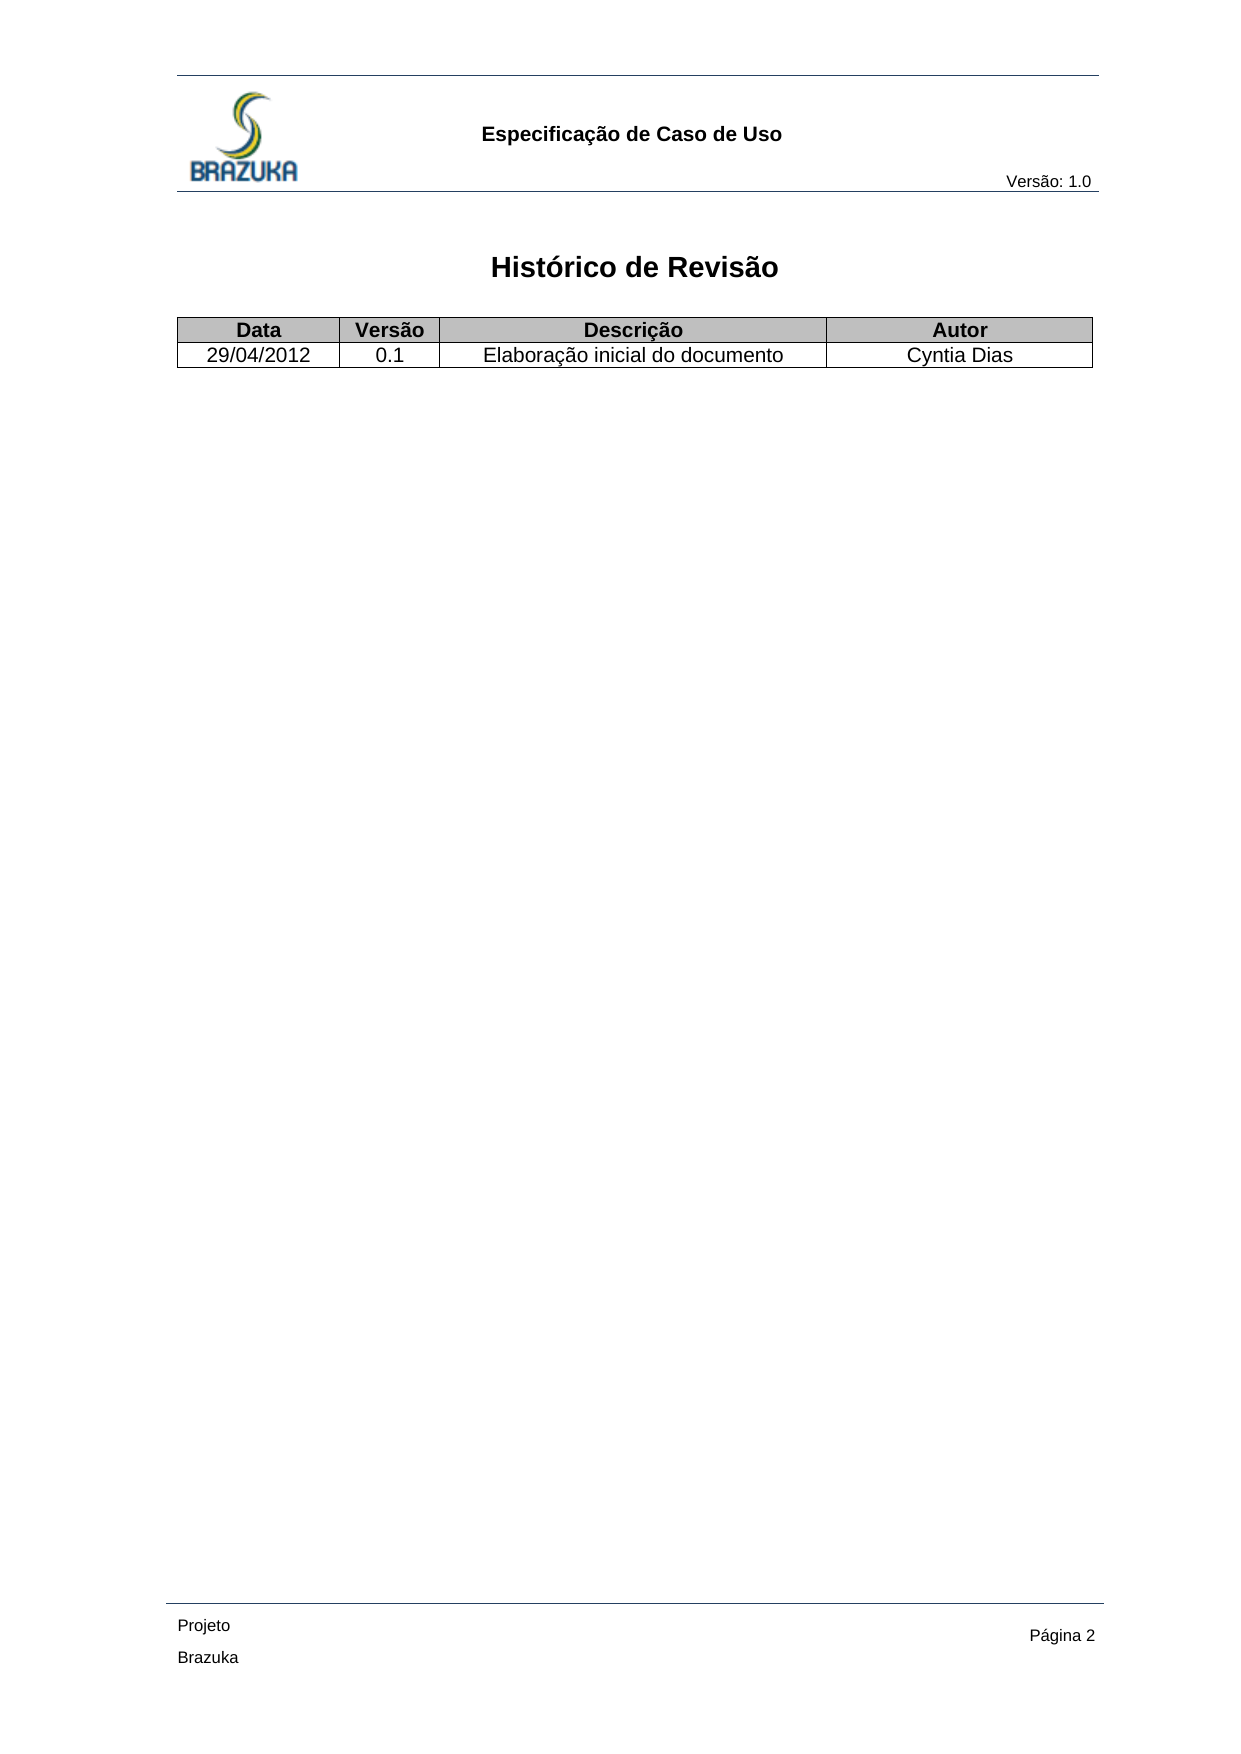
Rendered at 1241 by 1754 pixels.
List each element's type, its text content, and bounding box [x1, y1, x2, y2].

table_cell 0.1 [340, 343, 439, 367]
text Histórico de Revisão [177, 250, 1092, 283]
table_header Autor [827, 318, 1092, 342]
table_cell Cyntia Dias [827, 343, 1092, 367]
table_header Versão [340, 318, 439, 342]
table_cell 29/04/2012 [178, 343, 339, 367]
table_header Descrição [440, 318, 826, 342]
table_cell Elaboração inicial do documento [440, 343, 826, 367]
table_header Data [178, 318, 339, 342]
picture [184, 81, 300, 186]
